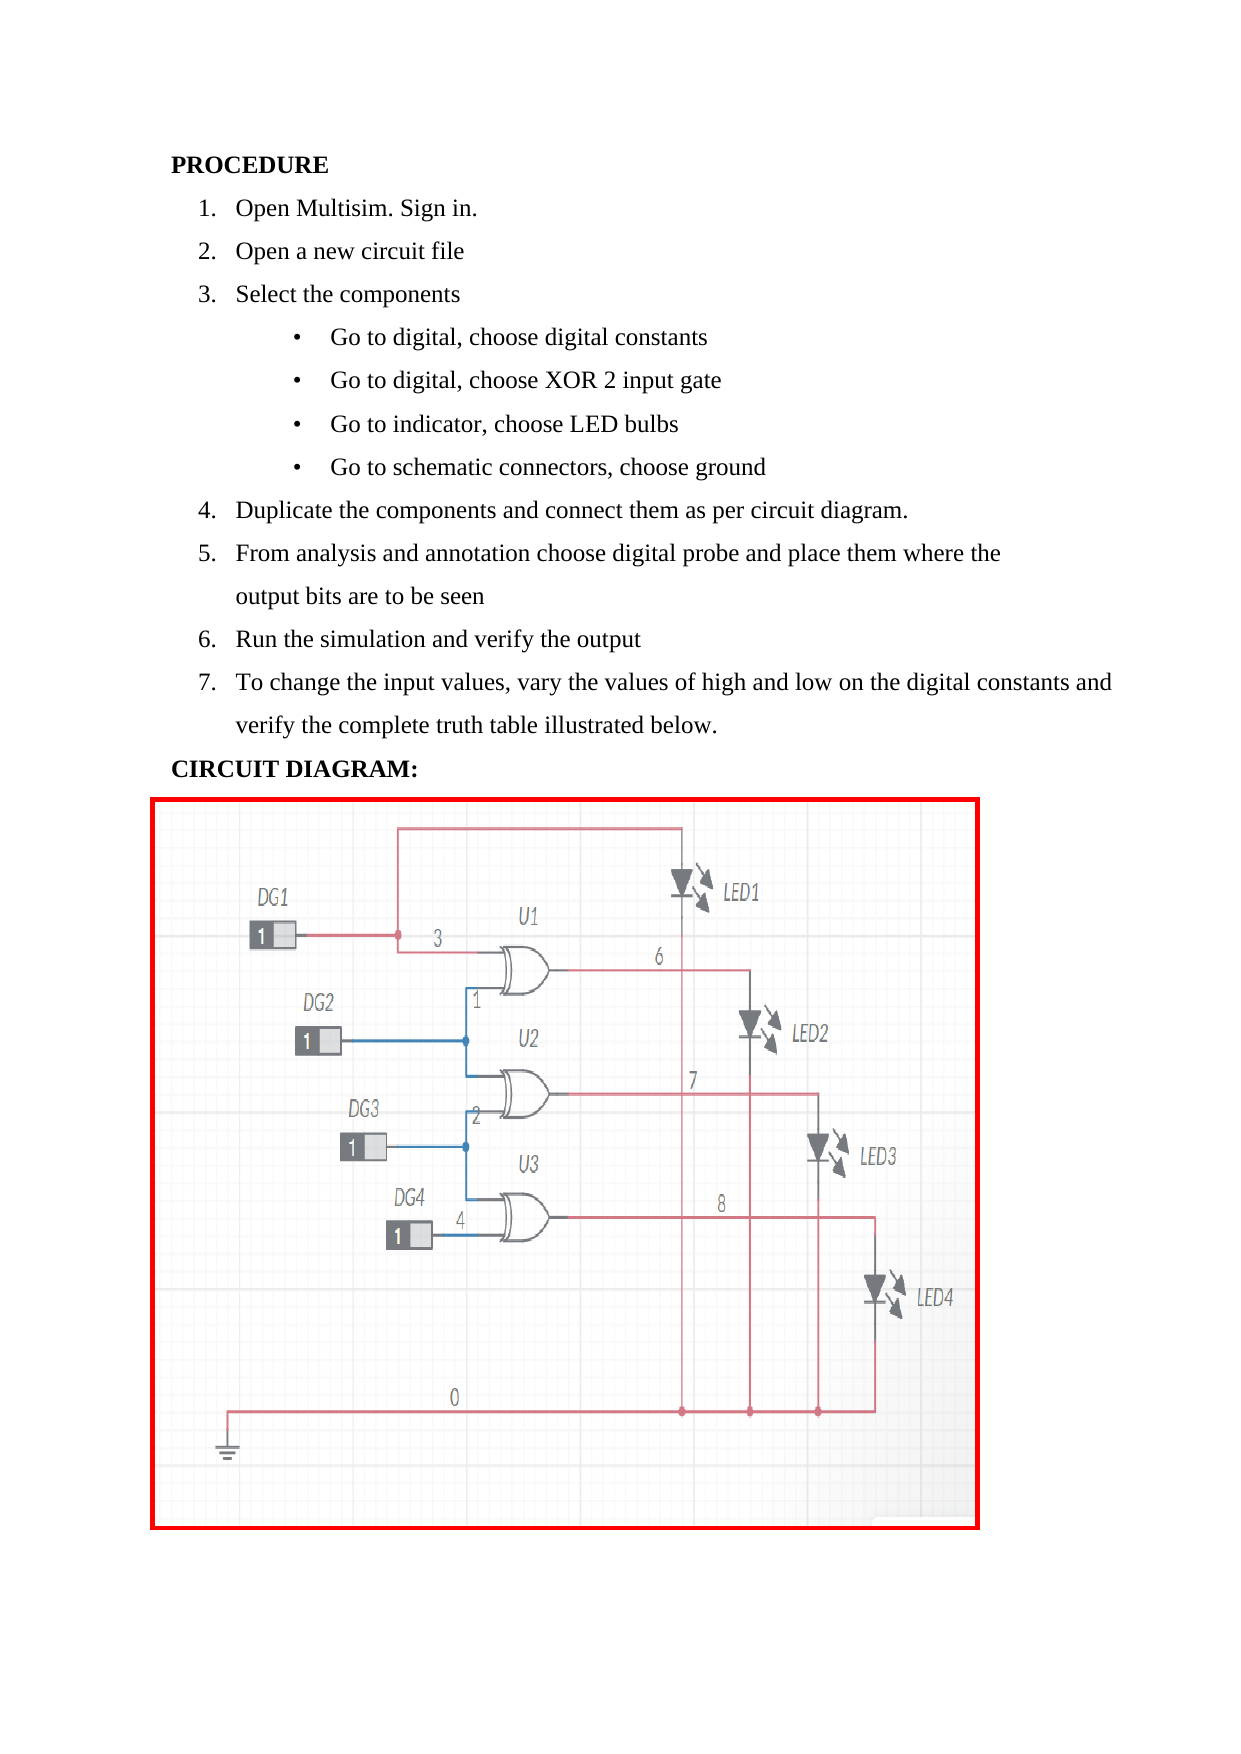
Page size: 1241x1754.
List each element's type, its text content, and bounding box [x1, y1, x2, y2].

list Open Multisim. Sign in. [198, 193, 1120, 222]
list To change the input values, vary the values of high and low on the digital constants and verify the complete truth table illustrated below. [198, 667, 1120, 739]
picture [155, 802, 975, 1526]
list Go to indicator, choose LED bulbs [293, 409, 1120, 437]
list From analysis and annotation choose digital probe and place them where the output bits are to be seen [198, 538, 1003, 610]
list Select the components [198, 279, 1120, 308]
list Open a new circuit file [198, 236, 1037, 265]
subtitle CIRCUIT DIAGRAM: [160, 754, 1120, 782]
subtitle PROCEDURE [160, 150, 1120, 179]
list Duplicate the components and connect them as per circuit diagram. [198, 495, 1037, 524]
list Run the simulation and verify the output [198, 624, 1120, 653]
list Go to schematic connectors, choose ground [293, 452, 1120, 481]
list Go to digital, choose digital constants [293, 322, 1120, 351]
list Go to digital, choose XOR 2 input gate [293, 366, 1120, 394]
